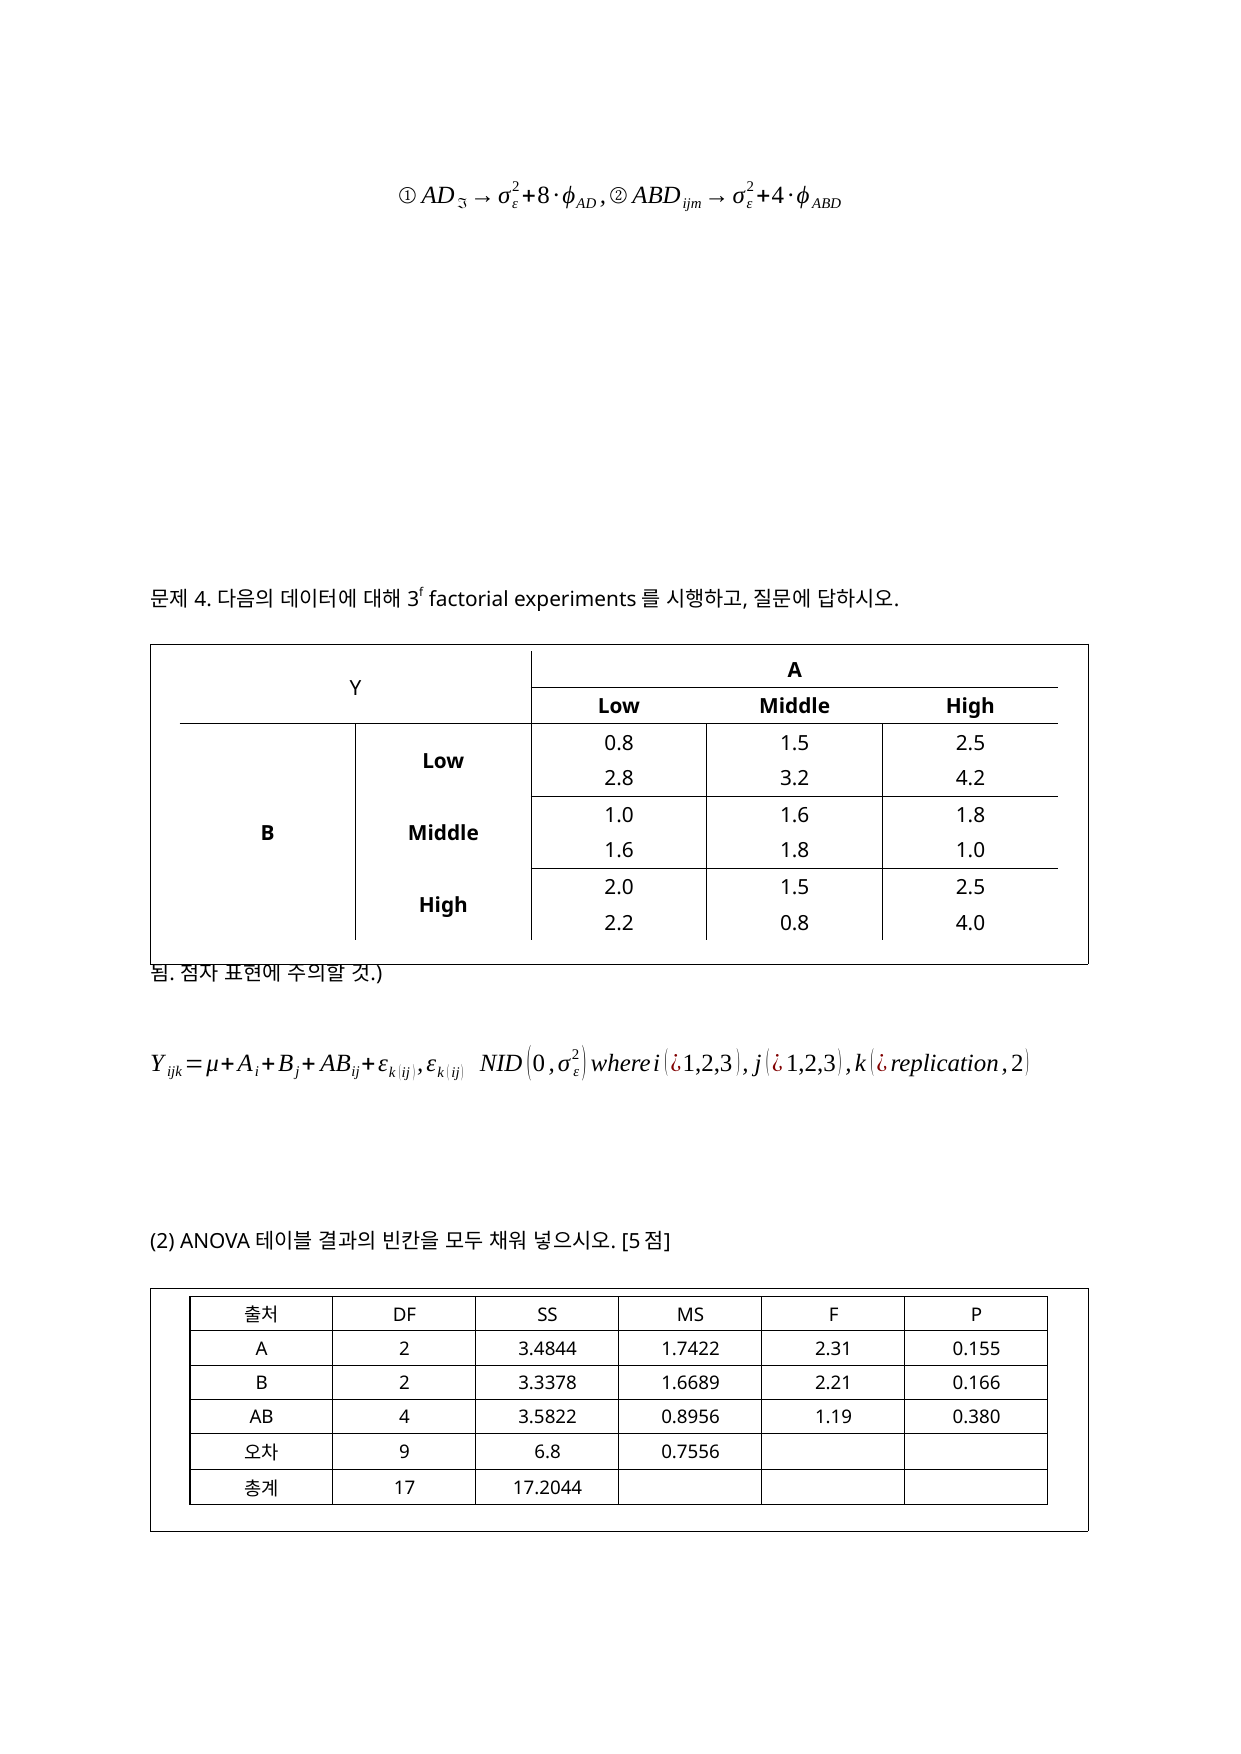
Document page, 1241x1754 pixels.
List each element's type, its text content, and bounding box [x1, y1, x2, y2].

text 문제 4. 다음의 데이터에 대해 3f factorial experiments를 시행하고, 질문에 답하시오. [150, 582, 1090, 612]
text (1) 분석을 위한 모형을 제시하시오. [10점] (예 : , 각 factor에 대한 가정과 가설은 생략해도 됨. 첨자 표현에 주의할 것.) [150, 925, 1090, 987]
text (2) ANOVA 테이블 결과의 빈칸을 모두 채워 넣으시오. [5점] [150, 1224, 1090, 1254]
